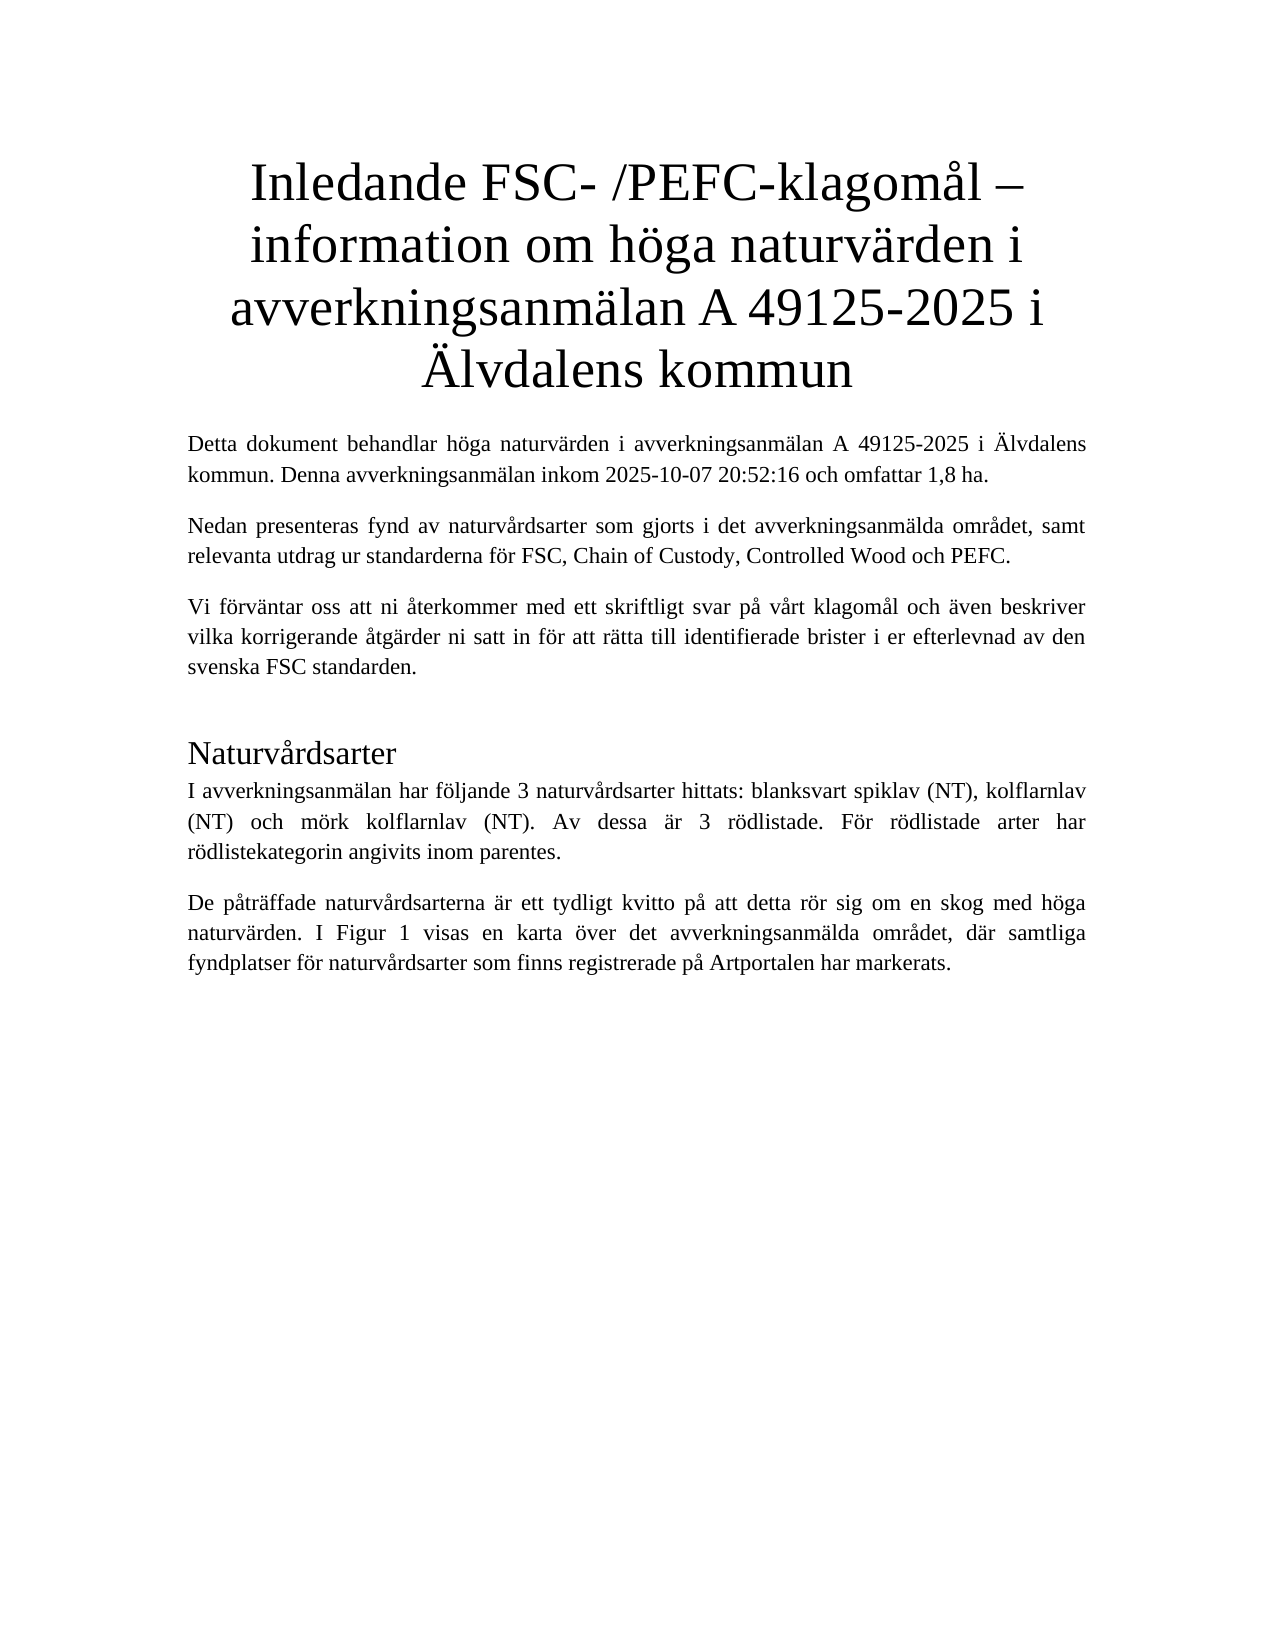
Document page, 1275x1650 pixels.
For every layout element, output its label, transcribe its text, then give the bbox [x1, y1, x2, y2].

text De påträffade naturvårdsarterna är ett tydligt kvitto på att detta rör sig om en skog med höga naturvärden. I Figur 1 visas en karta över det avverkningsanmälda området, där samtliga fyndplatser för naturvårdsarter som finns registrerade på Artportalen har markerats. [187, 889, 1087, 976]
text Nedan presenteras fynd av naturvårdsarter som gjorts i det avverkningsanmälda området, samt relevanta utdrag ur standarderna för FSC, Chain of Custody, Controlled Wood och PEFC. [187, 512, 1087, 568]
text Vi förväntar oss att ni återkommer med ett skriftligt svar på vårt klagomål och även beskriver vilka korrigerande åtgärder ni satt in för att rätta till identifierade brister i er efterlevnad av den svenska FSC standarden. [187, 593, 1087, 680]
subtitle Naturvårdsarter [187, 733, 1087, 772]
title Inledande FSC- /PEFC-klagomål – information om höga naturvärden i avverkningsanmälan A 49125-2025 i Älvdalens kommun [187, 150, 1087, 399]
text I avverkningsanmälan har följande 3 naturvårdsarter hittats: blanksvart spiklav (NT), kolflarnlav (NT) och mörk kolflarnlav (NT). Av dessa är 3 rödlistade. För rödlistade arter har rödlistekategorin angivits inom parentes. [187, 778, 1087, 864]
text Detta dokument behandlar höga naturvärden i avverkningsanmälan A 49125-2025 i Älvdalens kommun. Denna avverkningsanmälan inkom 2025-10-07 20:52:16 och omfattar 1,8 ha. [187, 430, 1087, 487]
